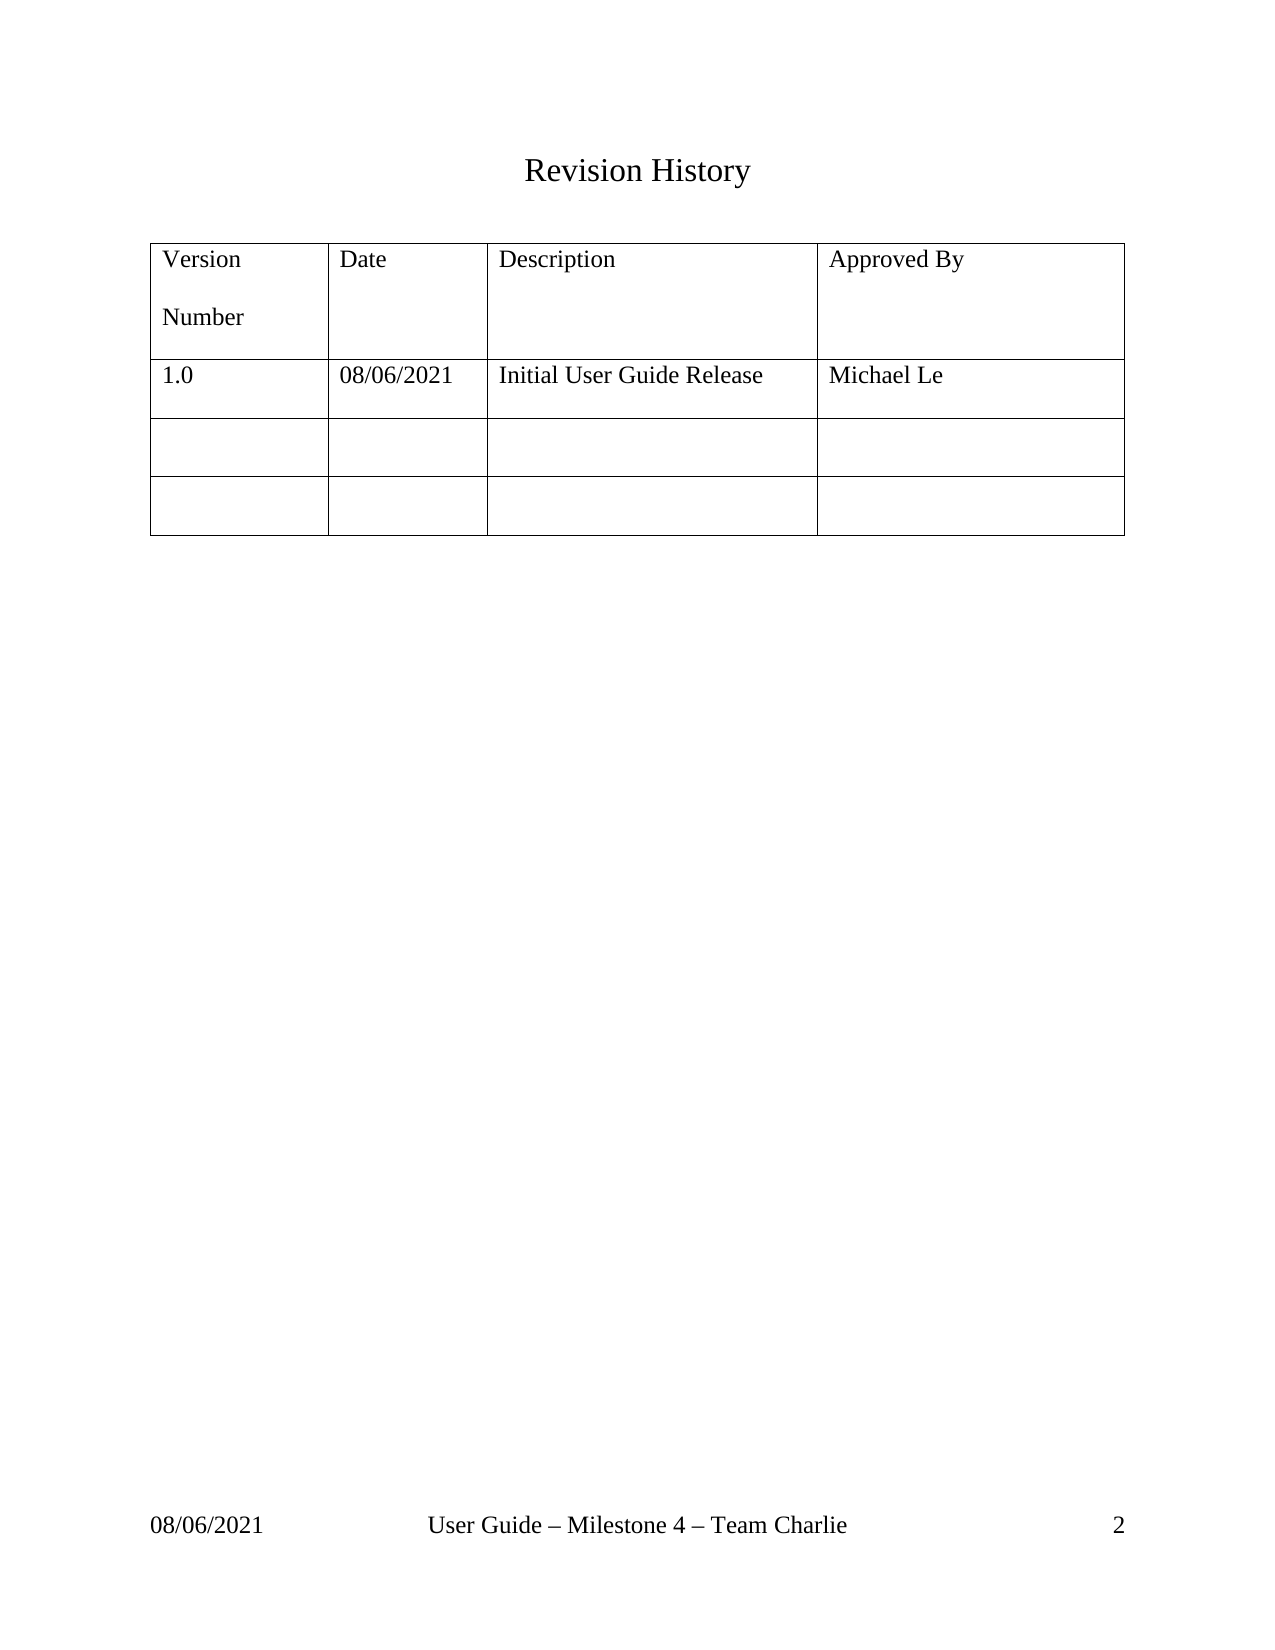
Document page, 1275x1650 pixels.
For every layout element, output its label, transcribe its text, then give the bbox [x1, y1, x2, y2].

table_cell 1.0 [151, 360, 328, 418]
table_cell [151, 477, 328, 534]
table_cell [818, 419, 1124, 476]
text Revision History [150, 150, 1125, 188]
table_header Date [329, 244, 487, 359]
table_cell 08/06/2021 [329, 360, 487, 418]
table_header Approved By [818, 244, 1124, 359]
table_header Version Number [151, 244, 328, 359]
table_cell [818, 477, 1124, 534]
table_cell [329, 419, 487, 476]
table_header Description [488, 244, 817, 359]
table_cell Initial User Guide Release [488, 360, 817, 418]
table_cell [329, 477, 487, 534]
table_cell [151, 419, 328, 476]
table_cell Michael Le [818, 360, 1124, 418]
table_cell [488, 477, 817, 534]
table_cell [488, 419, 817, 476]
